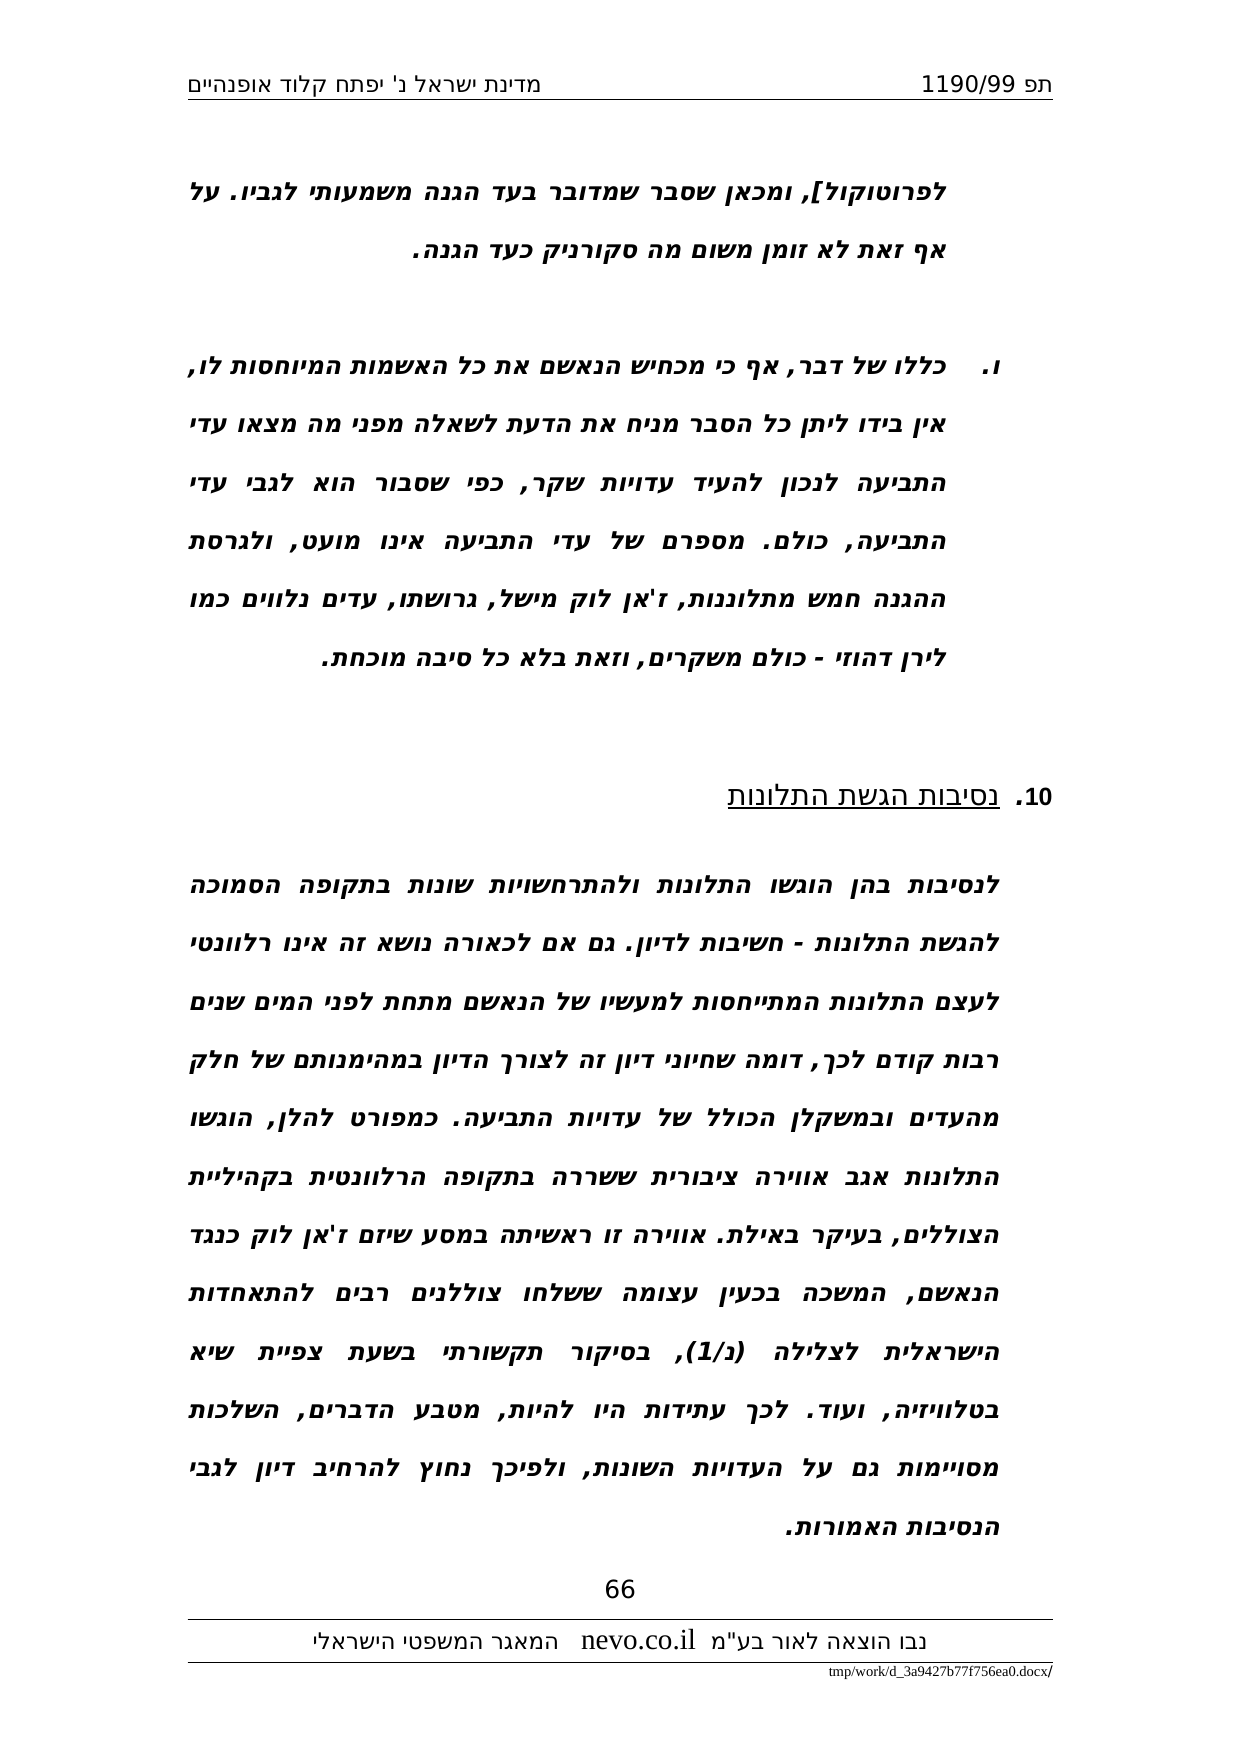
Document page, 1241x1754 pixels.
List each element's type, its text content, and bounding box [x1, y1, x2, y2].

text לנסיבות בהן הוגשו התלונות ולהתרחשויות שונות בתקופה הסמוכה להגשת התלונות - חשיבות לדיון. גם אם לכאורה נושא זה אינו רלוונטי לעצם התלונות המתייחסות למעשיו של הנאשם מתחת לפני המים שנים רבות קודם לכך, דומה שחיוני דיון זה לצורך הדיון במהימנותם של חלק מהעדים ובמשקלן הכולל של עדויות התביעה. כמפורט להלן, הוגשו התלונות אגב אווירה ציבורית ששררה בתקופה הרלוונטית בקהיליית הצוללים, בעיקר באילת. אווירה זו ראשיתה במסע שיזם ז'אן לוק כנגד הנאשם, המשכה בכעין עצומה ששלחו צוללנים רבים להתאחדות הישראלית לצלילה (נ/1), בסיקור תקשורתי בשעת צפיית שיא בטלוויזיה, ועוד. לכך עתידות היו להיות, מטבע הדברים, השלכות מסויימות גם על העדויות השונות, ולפיכך נחוץ להרחיב דיון לגבי הנסיבות האמורות. [187, 870, 999, 1541]
text ו. כללו של דבר, אף כי מכחיש הנאשם את כל האשמות המיוחסות לו, אין בידו ליתן כל הסבר מניח את הדעת לשאלה מפני מה מצאו עדי התביעה לנכון להעיד עדויות שקר, כפי שסבור הוא לגבי עדי התביעה, כולם. מספרם של עדי התביעה אינו מועט, ולגרסת ההגנה חמש מתלוננות, ז'אן לוק מישל, גרושתו, עדים נלווים כמו לירן דהוזי - כולם משקרים, וזאת בלא כל סיבה מוכחת. [187, 351, 999, 672]
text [187, 177, 999, 265]
text 10. נסיבות הגשת התלונות [187, 778, 1053, 812]
